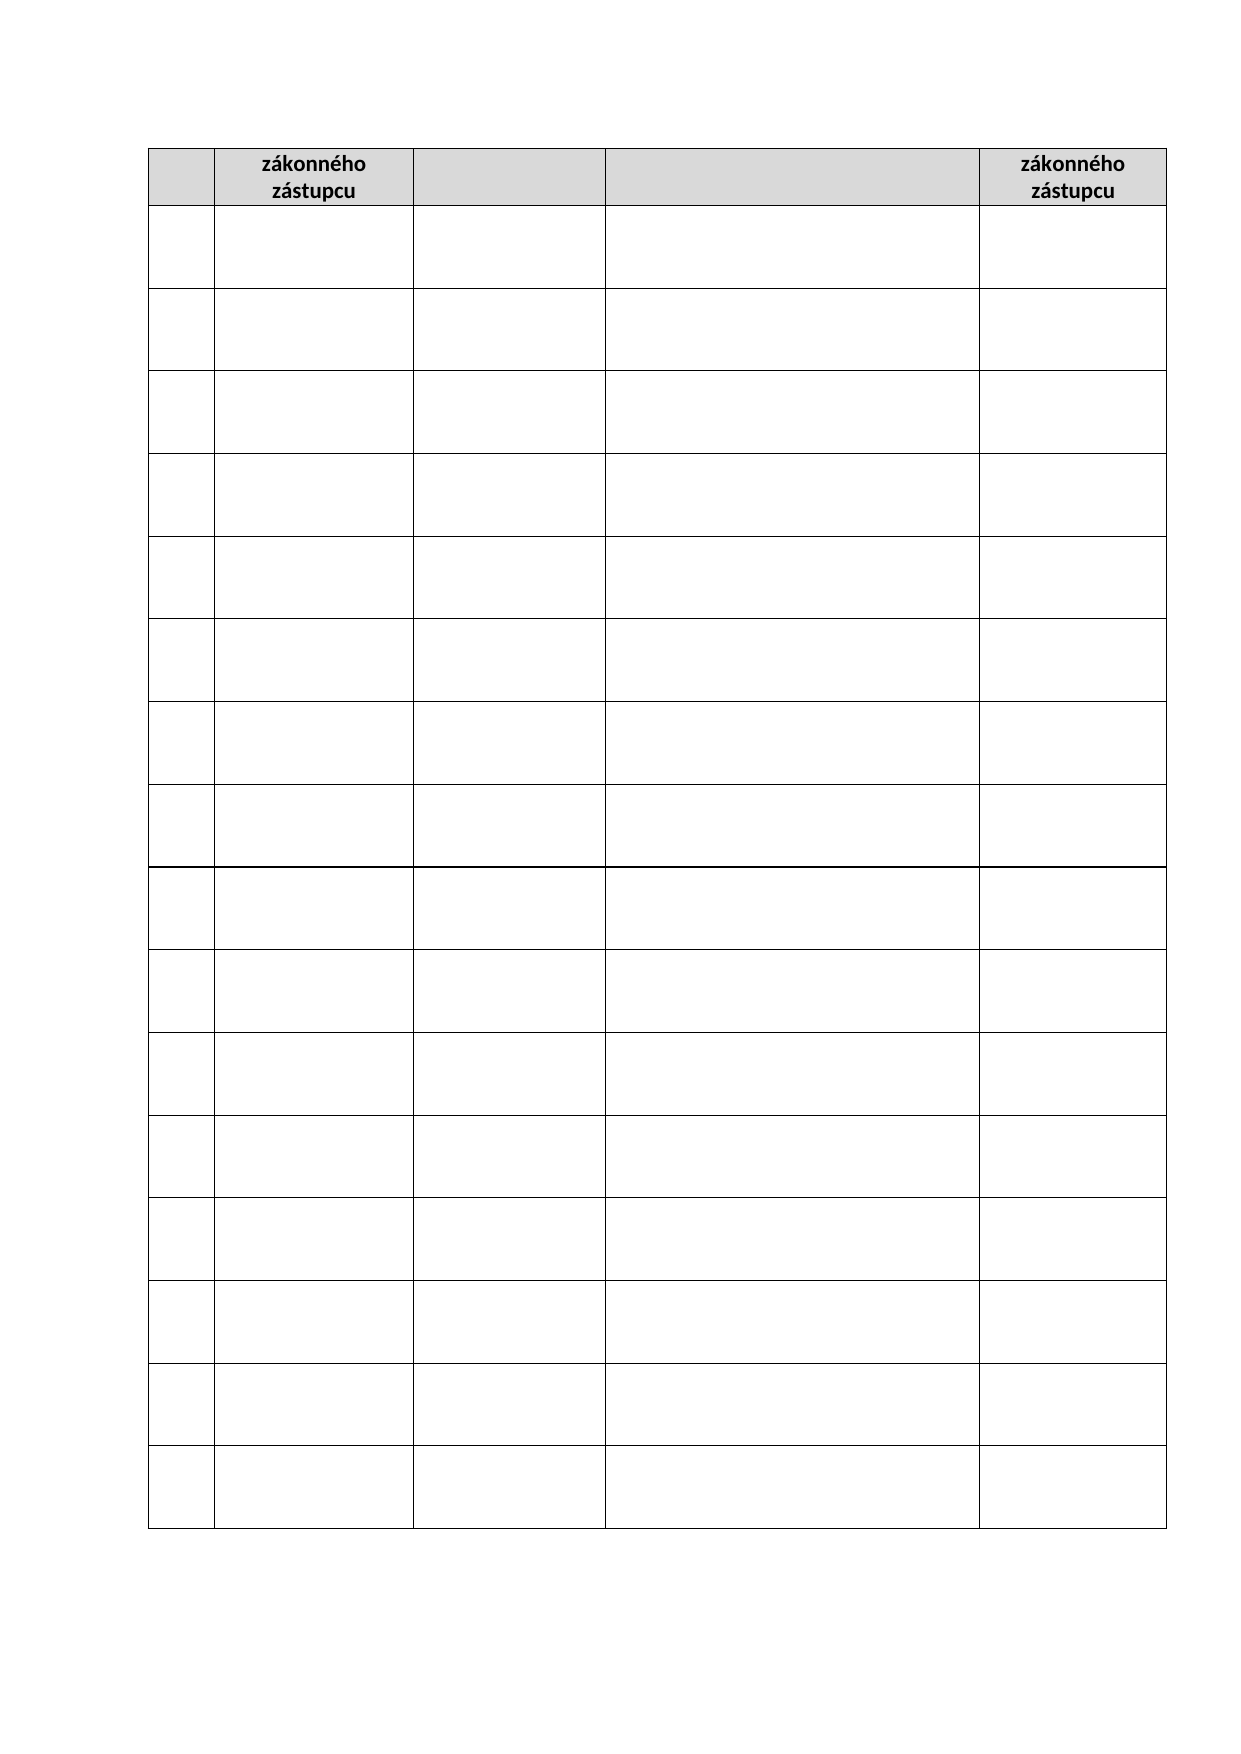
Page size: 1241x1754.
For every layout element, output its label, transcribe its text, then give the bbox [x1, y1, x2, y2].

table_cell [149, 1033, 214, 1114]
table_cell [980, 1116, 1166, 1197]
table_cell [414, 1281, 605, 1363]
table_cell [414, 619, 605, 701]
table_cell [215, 702, 413, 784]
table_cell [980, 785, 1166, 866]
table_cell [980, 1033, 1166, 1114]
table_cell [606, 1116, 979, 1197]
table_cell [980, 371, 1166, 453]
table_cell [606, 868, 979, 949]
table_cell [414, 454, 605, 536]
table_cell [980, 1364, 1166, 1445]
table_cell [980, 1446, 1166, 1528]
table_cell [414, 1033, 605, 1114]
table_cell [149, 619, 214, 701]
table_cell [980, 619, 1166, 701]
table_cell [149, 1198, 214, 1280]
table_cell [215, 537, 413, 618]
table_cell [414, 950, 605, 1032]
table_cell [414, 868, 605, 949]
table_cell [215, 950, 413, 1032]
table_cell [149, 206, 214, 287]
table_cell [215, 619, 413, 701]
table_cell Informačný servis [606, 149, 979, 205]
table_cell [606, 950, 979, 1032]
table_cell [980, 702, 1166, 784]
table_cell [606, 537, 979, 618]
table_cell [606, 289, 979, 370]
table_cell [414, 1116, 605, 1197]
table_cell [980, 537, 1166, 618]
table_cell [215, 371, 413, 453]
table_cell [606, 785, 979, 866]
table_cell Meno žiaka [414, 149, 605, 205]
table_cell [414, 702, 605, 784]
table_cell [149, 785, 214, 866]
table_cell [414, 371, 605, 453]
table_cell [149, 1116, 214, 1197]
table_cell [414, 1364, 605, 1445]
table_cell [215, 1033, 413, 1114]
table_cell [215, 1116, 413, 1197]
table_cell [414, 1198, 605, 1280]
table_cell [980, 149, 1166, 205]
table_cell [414, 206, 605, 287]
table_cell [149, 371, 214, 453]
table_cell P.č. [149, 149, 214, 205]
table_cell [606, 1281, 979, 1363]
table_cell [215, 785, 413, 866]
table_cell [980, 454, 1166, 536]
table_cell [149, 868, 214, 949]
table_cell [149, 702, 214, 784]
table_cell [606, 1446, 979, 1528]
table_cell [606, 1198, 979, 1280]
table_cell [149, 950, 214, 1032]
table_cell [215, 206, 413, 287]
table_cell [980, 1198, 1166, 1280]
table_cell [215, 149, 413, 205]
table_cell [606, 1033, 979, 1114]
table_cell [980, 289, 1166, 370]
table_cell [215, 1446, 413, 1528]
table_cell [215, 1281, 413, 1363]
table_cell [606, 619, 979, 701]
table_cell [215, 1198, 413, 1280]
table_cell [606, 702, 979, 784]
table_cell [149, 1364, 214, 1445]
table_cell [215, 289, 413, 370]
table_cell [606, 454, 979, 536]
table_cell [980, 1281, 1166, 1363]
table_cell [149, 454, 214, 536]
table_cell [215, 868, 413, 949]
table_cell [980, 950, 1166, 1032]
table_cell [215, 454, 413, 536]
table_cell [414, 289, 605, 370]
table_cell [606, 371, 979, 453]
table_cell [606, 206, 979, 287]
table_cell [149, 1281, 214, 1363]
table_cell [414, 1446, 605, 1528]
table_cell [149, 289, 214, 370]
table_cell [414, 537, 605, 618]
table_cell [980, 868, 1166, 949]
table_cell [215, 1364, 413, 1445]
table_cell [414, 785, 605, 866]
table_cell [980, 206, 1166, 287]
table_cell [149, 1446, 214, 1528]
table_cell [149, 537, 214, 618]
table_cell [606, 1364, 979, 1445]
